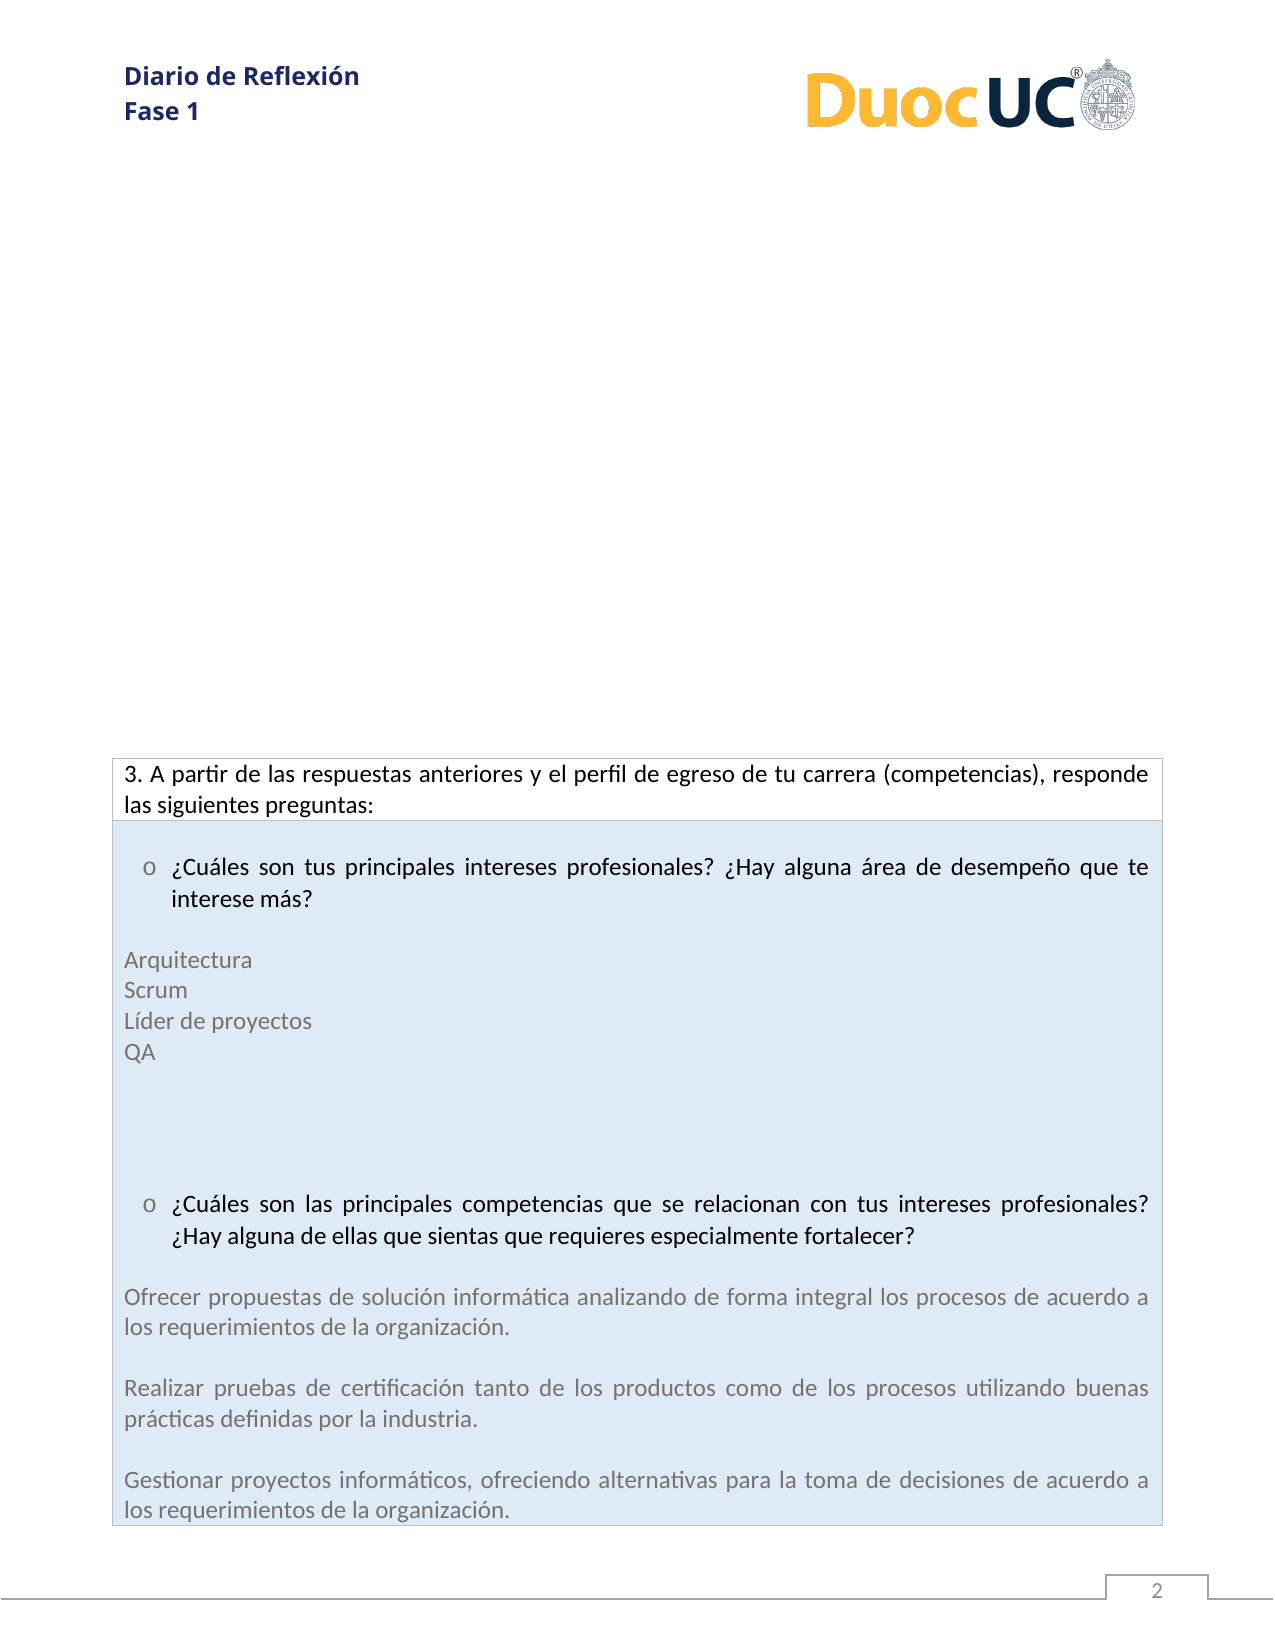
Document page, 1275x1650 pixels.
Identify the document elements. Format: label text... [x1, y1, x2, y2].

picture [807, 59, 1135, 130]
table_header 3. A partir de las respuestas anteriores y el perfil de egreso de tu carrera (competencias), responde las siguientes preguntas: [113, 759, 1162, 820]
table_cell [113, 821, 1162, 1525]
